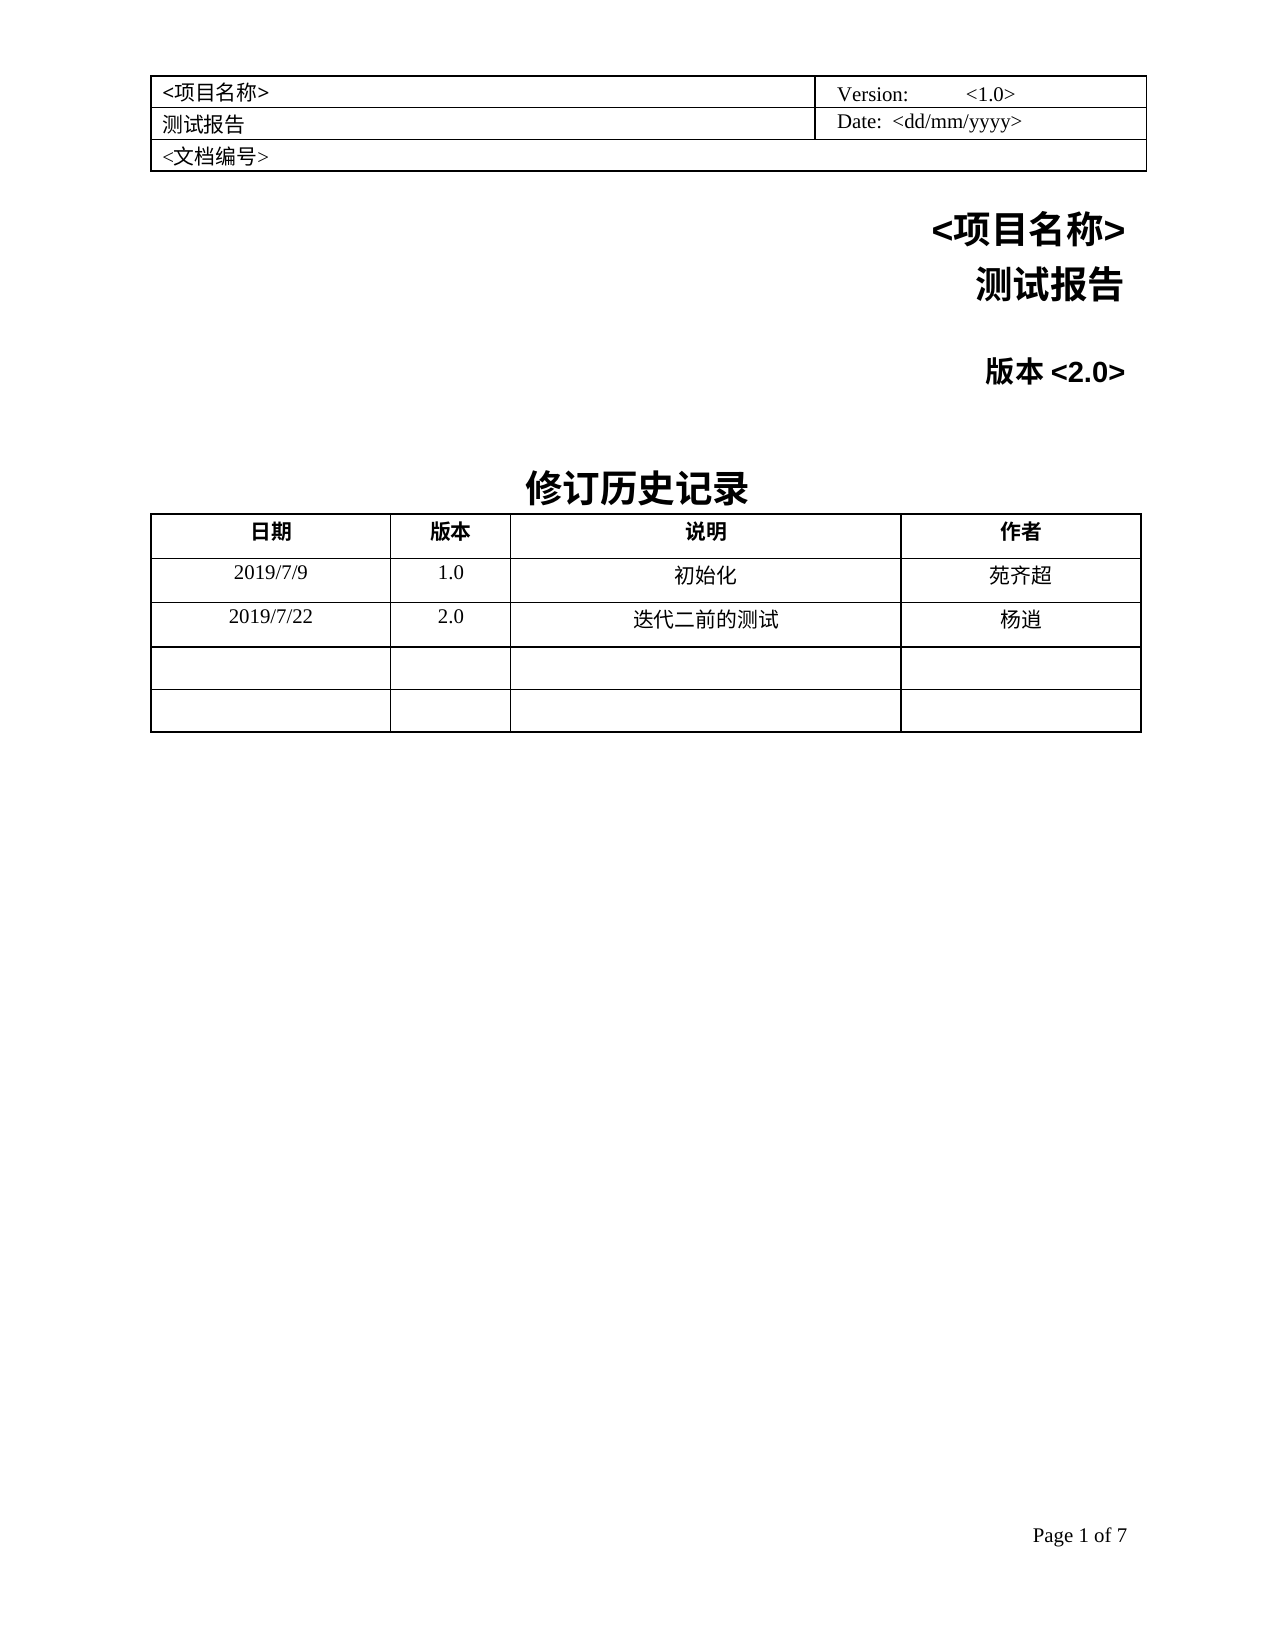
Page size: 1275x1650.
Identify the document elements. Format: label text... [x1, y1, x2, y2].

table_header 版本 [391, 515, 510, 558]
table_cell [511, 648, 900, 689]
table_cell [152, 690, 390, 731]
table_header 作者 [902, 515, 1140, 558]
table_cell 杨逍 [902, 603, 1140, 646]
table_cell 1.0 [391, 559, 510, 602]
table_cell [152, 648, 390, 689]
table_cell [902, 648, 1140, 689]
table_cell 初始化 [511, 559, 900, 602]
table_cell [511, 690, 900, 731]
table_cell [391, 690, 510, 731]
table_cell 2019/7/9 [152, 559, 390, 602]
title 版本 <2.0> [150, 349, 1125, 391]
table_cell [902, 690, 1140, 731]
table_cell 2.0 [391, 603, 510, 646]
table_header 日期 [152, 515, 390, 558]
title 修订历史记录 [150, 459, 1125, 513]
table_cell 苑齐超 [902, 559, 1140, 602]
table_cell 迭代二前的测试 [511, 603, 900, 646]
table_cell 2019/7/22 [152, 603, 390, 646]
table_cell [391, 648, 510, 689]
table_header 说明 [511, 515, 900, 558]
title 测试报告 [150, 255, 1125, 309]
title <FIT> [150, 200, 1125, 255]
